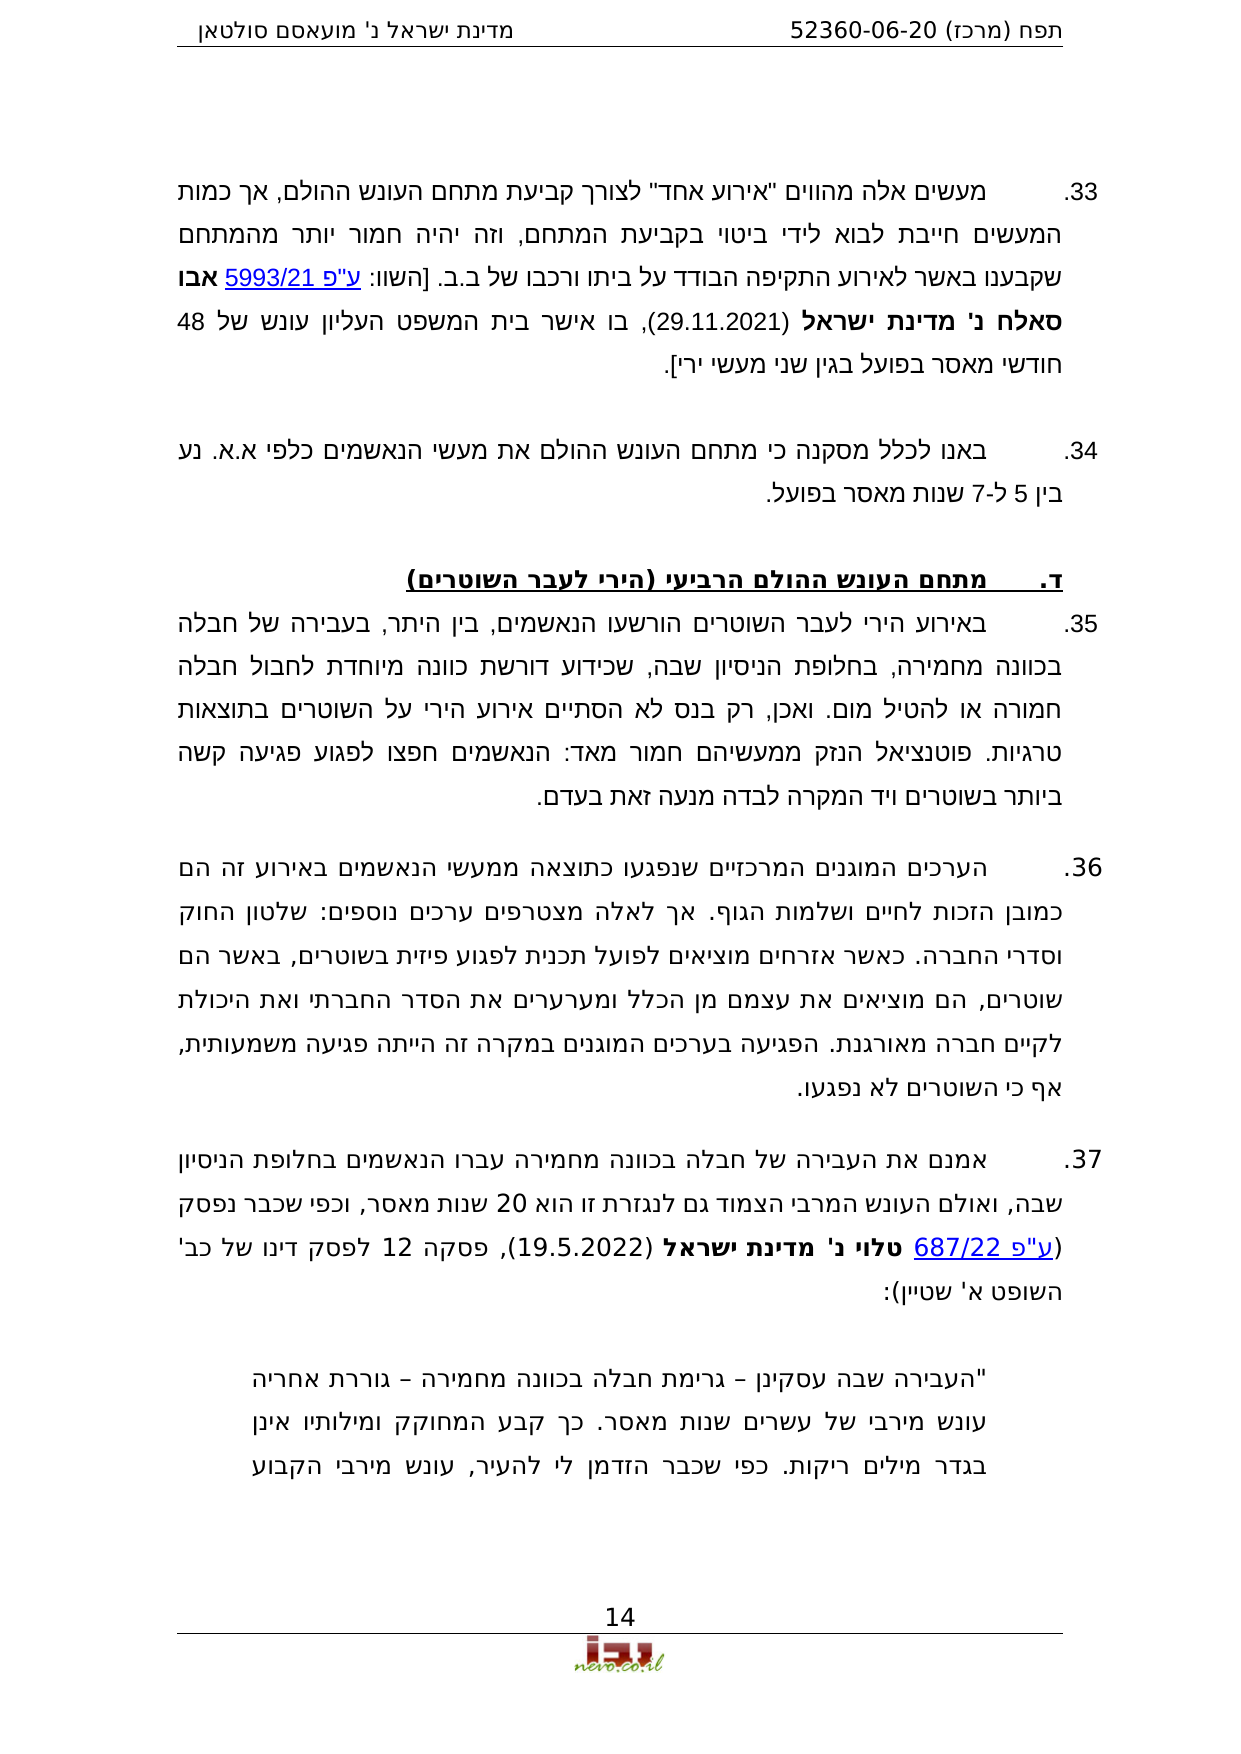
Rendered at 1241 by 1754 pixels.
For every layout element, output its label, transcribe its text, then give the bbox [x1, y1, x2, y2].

list הערכים המוגנים המרכזיים שנפגעו כתוצאה ממעשי הנאשמים באירוע זה הם כמובן הזכות לחיים ושלמות הגוף. אך לאלה מצטרפים ערכים נוספים: שלטון החוק וסדרי החברה. כאשר אזרחים מוציאים לפועל תכנית לפגוע פיזית בשוטרים, באשר הם שוטרים, הם מוציאים את עצמם מן הכלל ומערערים את הסדר החברתי ואת היכולת לקיים חברה מאורגנת. הפגיעה בערכים המוגנים במקרה זה הייתה פגיעה משמעותית, אף כי השוטרים לא נפגעו. [177, 853, 1063, 1102]
list באנו לכלל מסקנה כי מתחם העונש ההולם את מעשי הנאשמים כלפי א.א. נע בין 5 ל-7 שנות מאסר בפועל. [177, 436, 1063, 508]
picture [574, 1635, 666, 1673]
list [251, 1364, 988, 1481]
list מעשים אלה מהווים "אירוע אחד" לצורך קביעת מתחם העונש ההולם, אך כמות המעשים חייבת לבוא לידי ביטוי בקביעת המתחם, וזה יהיה חמור יותר מהמתחם שקבענו באשר לאירוע התקיפה הבודד על ביתו ורכבו של ב.ב. [השוו: ע"פ 5993/21 אבו סאלח נ' מדינת ישראל (29.11.2021), בו אישר בית המשפט העליון עונש של 48 חודשי מאסר בפועל בגין שני מעשי ירי]. [177, 177, 1063, 378]
list אמנם את העבירה של חבלה בכוונה מחמירה עברו הנאשמים בחלופת הניסיון שבה, ואולם העונש המרבי הצמוד גם לנגזרת זו הוא 20 שנות מאסר, וכפי שכבר נפסק (ע"פ 687/22 טלוי נ' מדינת ישראל (19.5.2022), פסקה 12 לפסק דינו של כב' השופט א' שטיין): [177, 1145, 1063, 1306]
list באירוע הירי לעבר השוטרים הורשעו הנאשמים, בין היתר, בעבירה של חבלה בכוונה מחמירה, בחלופת הניסיון שבה, שכידוע דורשת כוונה מיוחדת לחבול חבלה חמורה או להטיל מום. ואכן, רק בנס לא הסתיים אירוע הירי על השוטרים בתוצאות טרגיות. פוטנציאל הנזק ממעשיהם חמור מאד: הנאשמים חפצו לפגוע פגיעה קשה ביותר בשוטרים ויד המקרה לבדה מנעה זאת בעדם. [177, 609, 1063, 810]
text ד. מתחם העונש ההולם הרביעי (הירי לעבר השוטרים) [177, 565, 1063, 594]
